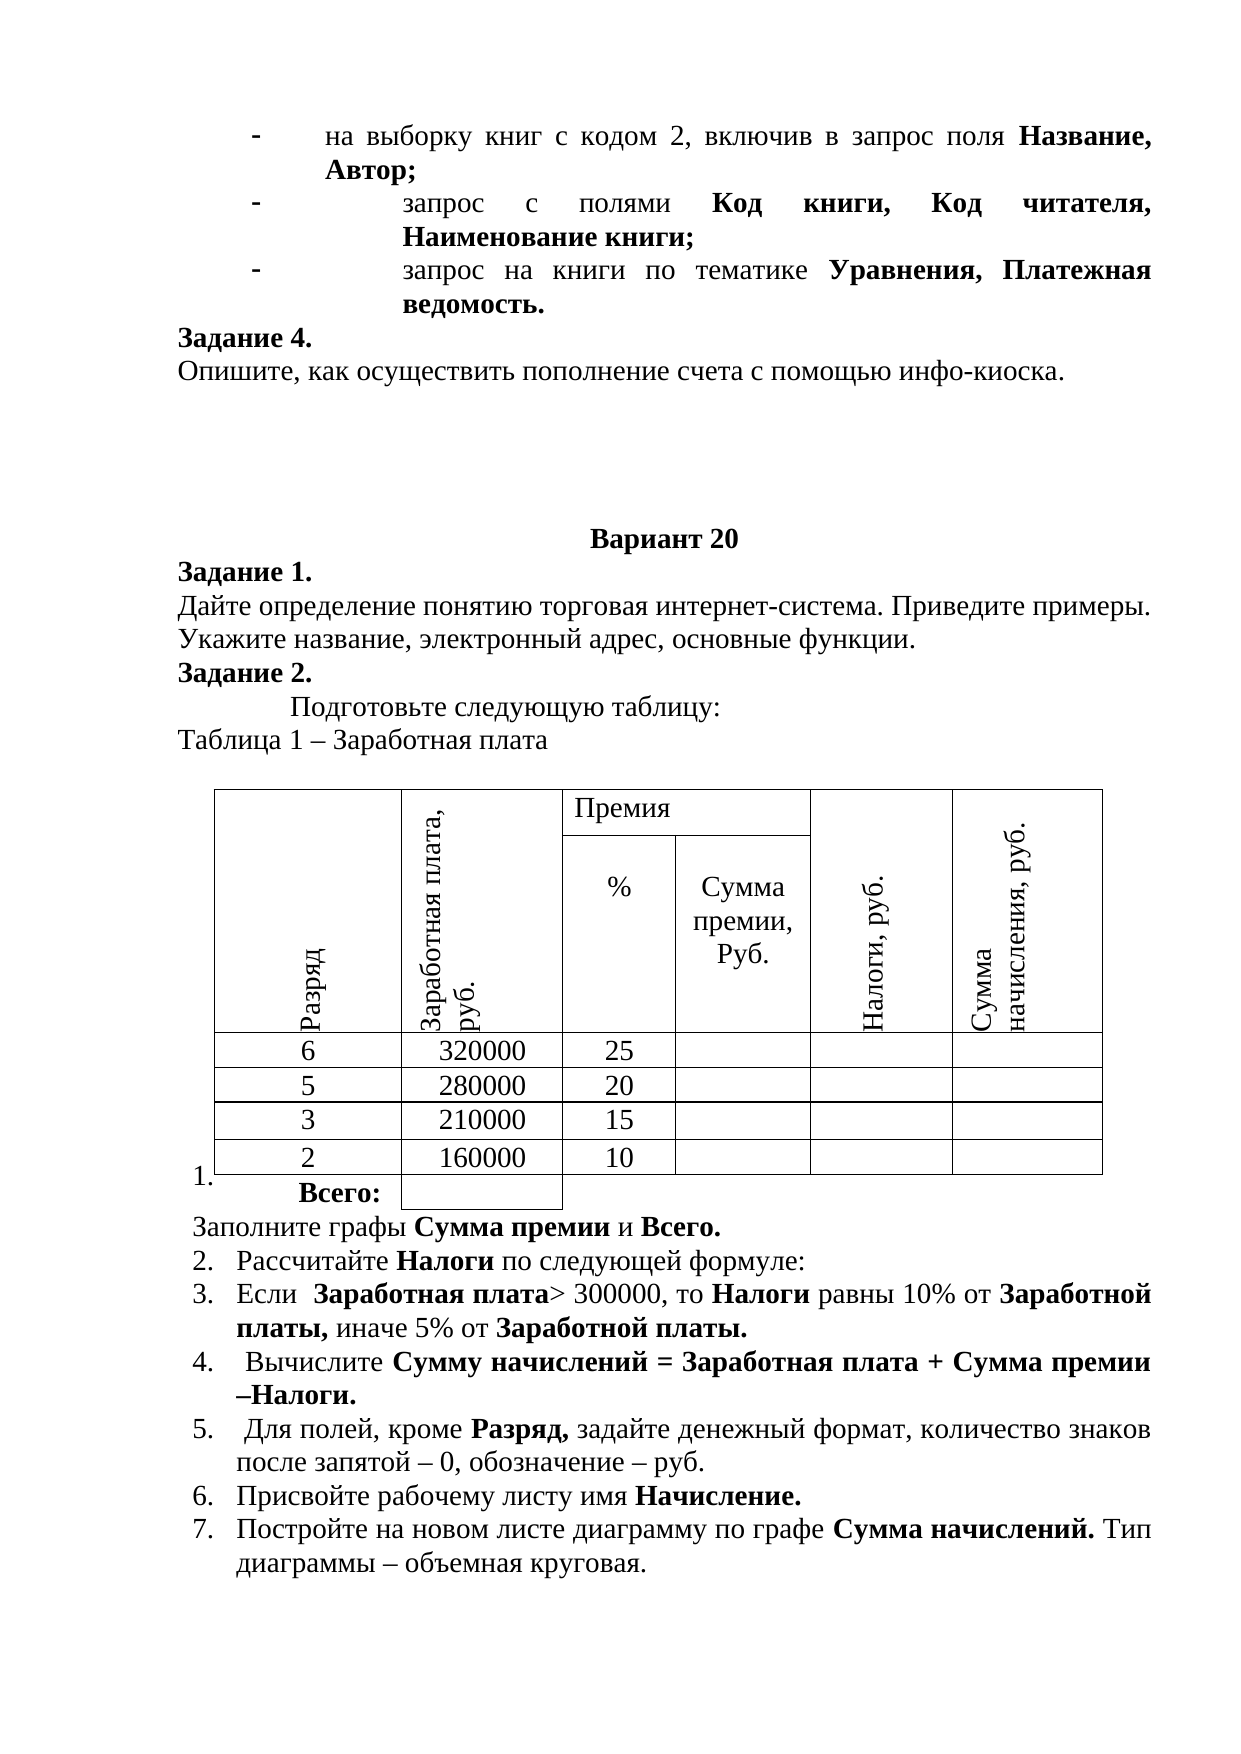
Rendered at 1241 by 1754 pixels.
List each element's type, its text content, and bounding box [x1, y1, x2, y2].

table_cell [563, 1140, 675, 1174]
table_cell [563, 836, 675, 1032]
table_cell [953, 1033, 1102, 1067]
list запрос на книги по тематике Уравнения, Платежная ведомость. [251, 252, 1152, 320]
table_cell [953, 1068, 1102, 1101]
list на выборку книг с кодом 2, включив в запрос поля Название, Автор; [251, 118, 1152, 185]
text Опишите, как осуществить пополнение счета с помощью инфо-киоска. [177, 353, 1152, 387]
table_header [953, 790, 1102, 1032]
text Подготовьте следующую таблицу: [290, 689, 1152, 722]
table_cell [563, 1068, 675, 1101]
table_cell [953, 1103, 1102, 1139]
list Постройте на новом листе диаграмму по графе Сумма начислений. Тип диаграммы – объемная круговая. [192, 1511, 1152, 1578]
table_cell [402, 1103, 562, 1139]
list Для полей, кроме Разряд, задайте денежный формат, количество знаков после запятой – 0, обозначение – руб. [192, 1411, 1152, 1478]
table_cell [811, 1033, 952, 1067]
text Задание 4. [177, 320, 1152, 353]
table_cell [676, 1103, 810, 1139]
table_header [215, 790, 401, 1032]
text Задание 1. [177, 554, 1152, 588]
list Вычислите Сумму начислений = Заработная плата + Сумма премии –Налоги. [192, 1344, 1152, 1411]
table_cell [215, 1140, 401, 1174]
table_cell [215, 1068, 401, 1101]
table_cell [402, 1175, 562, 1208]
text Задание 2. [177, 655, 1152, 689]
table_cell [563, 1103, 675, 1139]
text Вариант 20 [177, 521, 1152, 554]
list Рассчитайте Налоги по следующей формуле: [192, 1243, 1152, 1277]
text Таблица 1 – Заработная плата [177, 722, 1152, 756]
list Заполните графы Сумма премии и Всего. [192, 1158, 1152, 1243]
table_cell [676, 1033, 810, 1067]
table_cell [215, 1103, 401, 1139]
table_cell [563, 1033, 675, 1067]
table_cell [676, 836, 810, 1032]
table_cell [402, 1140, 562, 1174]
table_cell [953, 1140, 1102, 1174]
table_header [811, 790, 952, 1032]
list Присвойте рабочему листу имя Начисление. [192, 1478, 1152, 1511]
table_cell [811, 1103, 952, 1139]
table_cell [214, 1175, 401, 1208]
list запрос с полями Код книги, Код читателя, Наименование книги; [251, 185, 1152, 252]
list Если Заработная плата> 300000, то Налоги равны 10% от Заработной платы, иначе 5% от Заработной платы. [192, 1277, 1152, 1344]
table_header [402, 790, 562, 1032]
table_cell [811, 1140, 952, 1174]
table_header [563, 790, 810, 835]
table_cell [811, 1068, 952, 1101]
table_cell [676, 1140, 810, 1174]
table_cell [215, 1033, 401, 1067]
text Дайте определение понятию торговая интернет-система. Приведите примеры. Укажите название, электронный адрес, основные функции. [177, 588, 1152, 655]
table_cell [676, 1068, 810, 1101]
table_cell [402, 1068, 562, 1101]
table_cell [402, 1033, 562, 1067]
